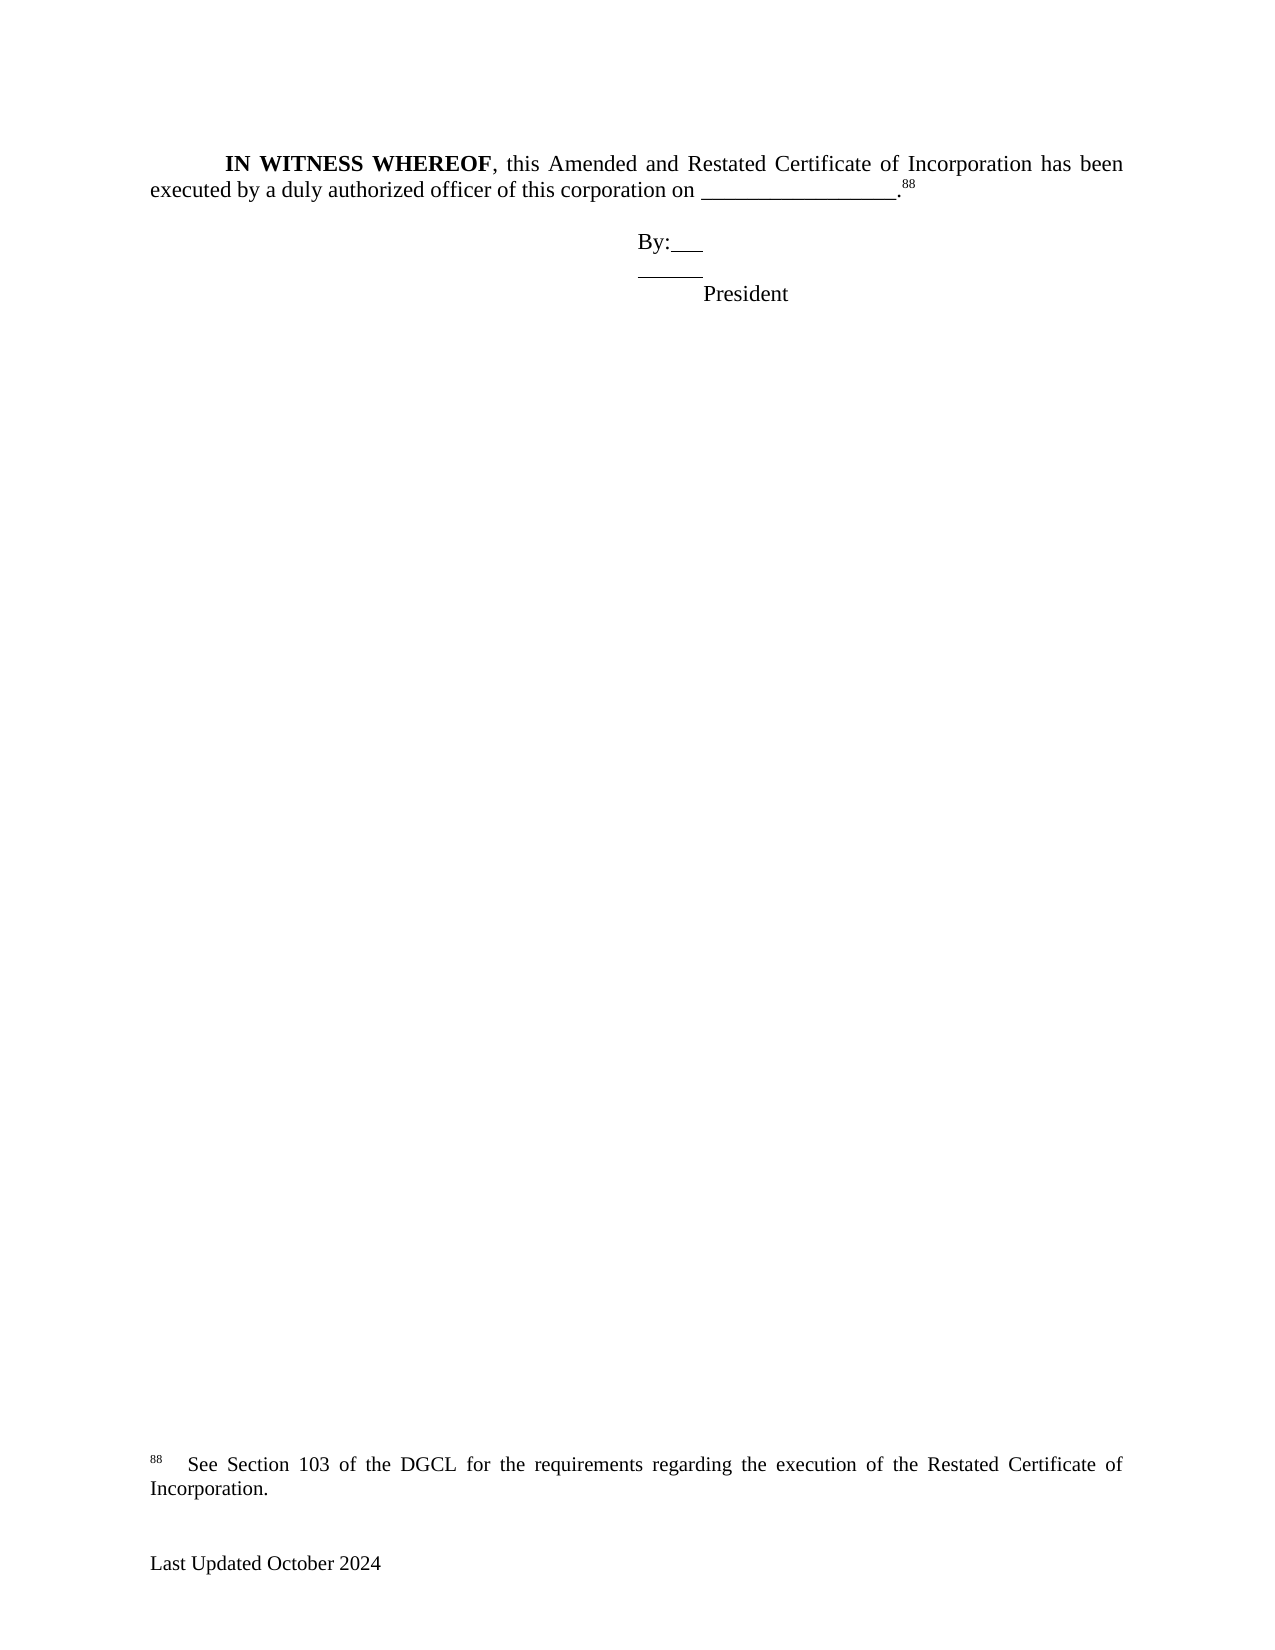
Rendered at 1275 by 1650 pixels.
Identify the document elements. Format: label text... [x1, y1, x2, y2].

text IN WITNESS WHEREOF, this Amended and Restated Certificate of Incorporation has been executed by a duly authorized officer of this corporation on _________________. [150, 150, 1125, 203]
text By: President [637, 228, 1125, 307]
